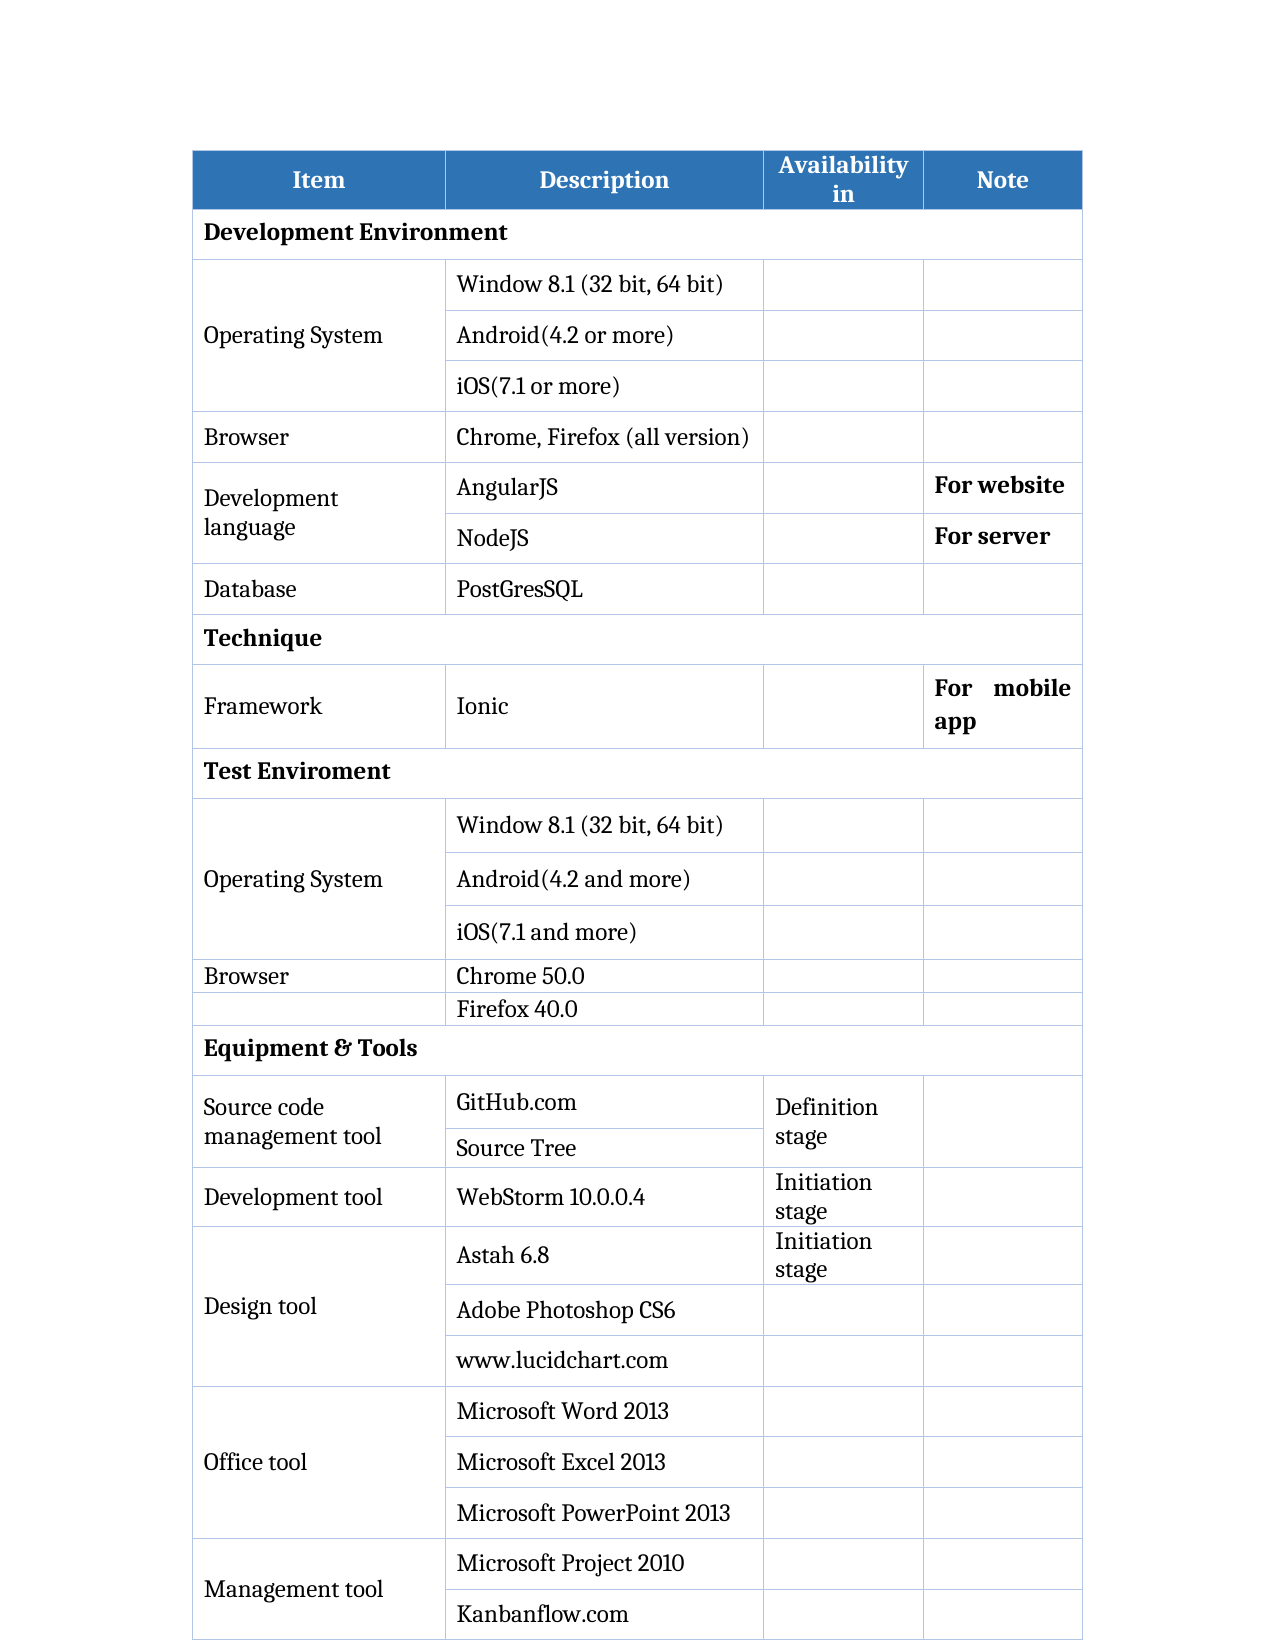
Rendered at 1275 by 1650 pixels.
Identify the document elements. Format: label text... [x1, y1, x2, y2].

table_cell [924, 311, 1082, 360]
table_header Item [193, 151, 445, 209]
table_cell [924, 260, 1082, 310]
table_cell Chrome 50.0 [446, 960, 763, 992]
table_cell Development Environment [193, 210, 1082, 259]
table_cell PostGresSQL [446, 564, 763, 614]
table_cell [924, 906, 1082, 959]
table_cell [764, 1539, 923, 1588]
table_cell Chrome, Firefox (all version) [446, 412, 763, 462]
table_cell Microsoft Excel 2013 [446, 1437, 763, 1487]
table_cell Test Enviroment [193, 749, 1082, 798]
table_cell [924, 1539, 1082, 1588]
table_cell Management tool [193, 1539, 445, 1639]
table_cell [764, 665, 923, 748]
table_cell Microsoft Project 2010 [446, 1539, 763, 1588]
table_cell [924, 1168, 1082, 1226]
table_cell iOS(7.1 and more) [446, 906, 763, 959]
table_cell [924, 1076, 1082, 1167]
table_cell [764, 260, 923, 310]
table_cell [924, 1437, 1082, 1487]
table_header Description [446, 151, 763, 209]
table_cell Android(4.2 and more) [446, 853, 763, 905]
table_cell NodeJS [446, 514, 763, 563]
table_cell For server [924, 514, 1082, 563]
table_cell [764, 463, 923, 513]
table_cell AngularJS [446, 463, 763, 513]
table_cell [764, 361, 923, 411]
table_cell Browser [193, 960, 445, 992]
table_cell [764, 993, 923, 1025]
table_cell www.lucidchart.com [446, 1336, 763, 1386]
table_cell [924, 799, 1082, 852]
table_cell Development tool [193, 1168, 445, 1226]
table_cell [764, 799, 923, 852]
table_cell [924, 960, 1082, 992]
table_cell Equipment & Tools [193, 1026, 1082, 1075]
table_cell Window 8.1 (32 bit, 64 bit) [446, 260, 763, 310]
table_cell Microsoft Word 2013 [446, 1387, 763, 1436]
table_cell Source code management tool [193, 1076, 445, 1167]
table_cell Definition stage [764, 1076, 923, 1167]
table_cell Adobe Photoshop CS6 [446, 1285, 763, 1335]
table_cell Source Tree [446, 1129, 763, 1167]
table_cell Astah 6.8 [446, 1227, 763, 1284]
table_cell Initiation stage [764, 1227, 923, 1284]
table_cell Office tool [193, 1387, 445, 1538]
table_cell Window 8.1 (32 bit, 64 bit) [446, 799, 763, 852]
table_cell Design tool [193, 1227, 445, 1386]
table_cell [764, 906, 923, 959]
table_cell [764, 1387, 923, 1436]
table_cell Initiation stage [764, 1168, 923, 1226]
table_cell [764, 564, 923, 614]
table_cell [924, 1590, 1082, 1639]
table_cell Operating System [193, 799, 445, 959]
table_cell [924, 1387, 1082, 1436]
table_cell Android(4.2 or more) [446, 311, 763, 360]
table_cell [924, 853, 1082, 905]
table_cell [924, 564, 1082, 614]
table_cell [764, 412, 923, 462]
table_cell iOS(7.1 or more) [446, 361, 763, 411]
table_cell [924, 1488, 1082, 1538]
table_cell Framework [193, 665, 445, 748]
table_header Availability in [764, 151, 923, 209]
table_cell Technique [193, 615, 1082, 664]
table_cell WebStorm 10.0.0.4 [446, 1168, 763, 1226]
table_cell [924, 1285, 1082, 1335]
table_cell [764, 1336, 923, 1386]
table_header Note [924, 151, 1082, 209]
table_cell [764, 1590, 923, 1639]
table_cell [924, 1227, 1082, 1284]
table_cell [764, 1437, 923, 1487]
table_cell Firefox 40.0 [446, 993, 763, 1025]
table_cell [764, 960, 923, 992]
table_cell [924, 412, 1082, 462]
table_cell For website [924, 463, 1082, 513]
table_cell [764, 853, 923, 905]
table_cell For mobile app [924, 665, 1082, 748]
table_cell Kanbanflow.com [446, 1590, 763, 1639]
table_cell [193, 993, 445, 1025]
table_cell [764, 514, 923, 563]
table_cell Operating System [193, 260, 445, 411]
table_cell GitHub.com [446, 1076, 763, 1128]
table_cell [924, 361, 1082, 411]
table_cell Browser [193, 412, 445, 462]
table_cell [764, 1285, 923, 1335]
table_cell Development language [193, 463, 445, 563]
table_cell [924, 993, 1082, 1025]
table_cell Microsoft PowerPoint 2013 [446, 1488, 763, 1538]
table_cell [764, 1488, 923, 1538]
table_cell Ionic [446, 665, 763, 748]
table_cell [924, 1336, 1082, 1386]
table_cell [764, 311, 923, 360]
table_cell Database [193, 564, 445, 614]
